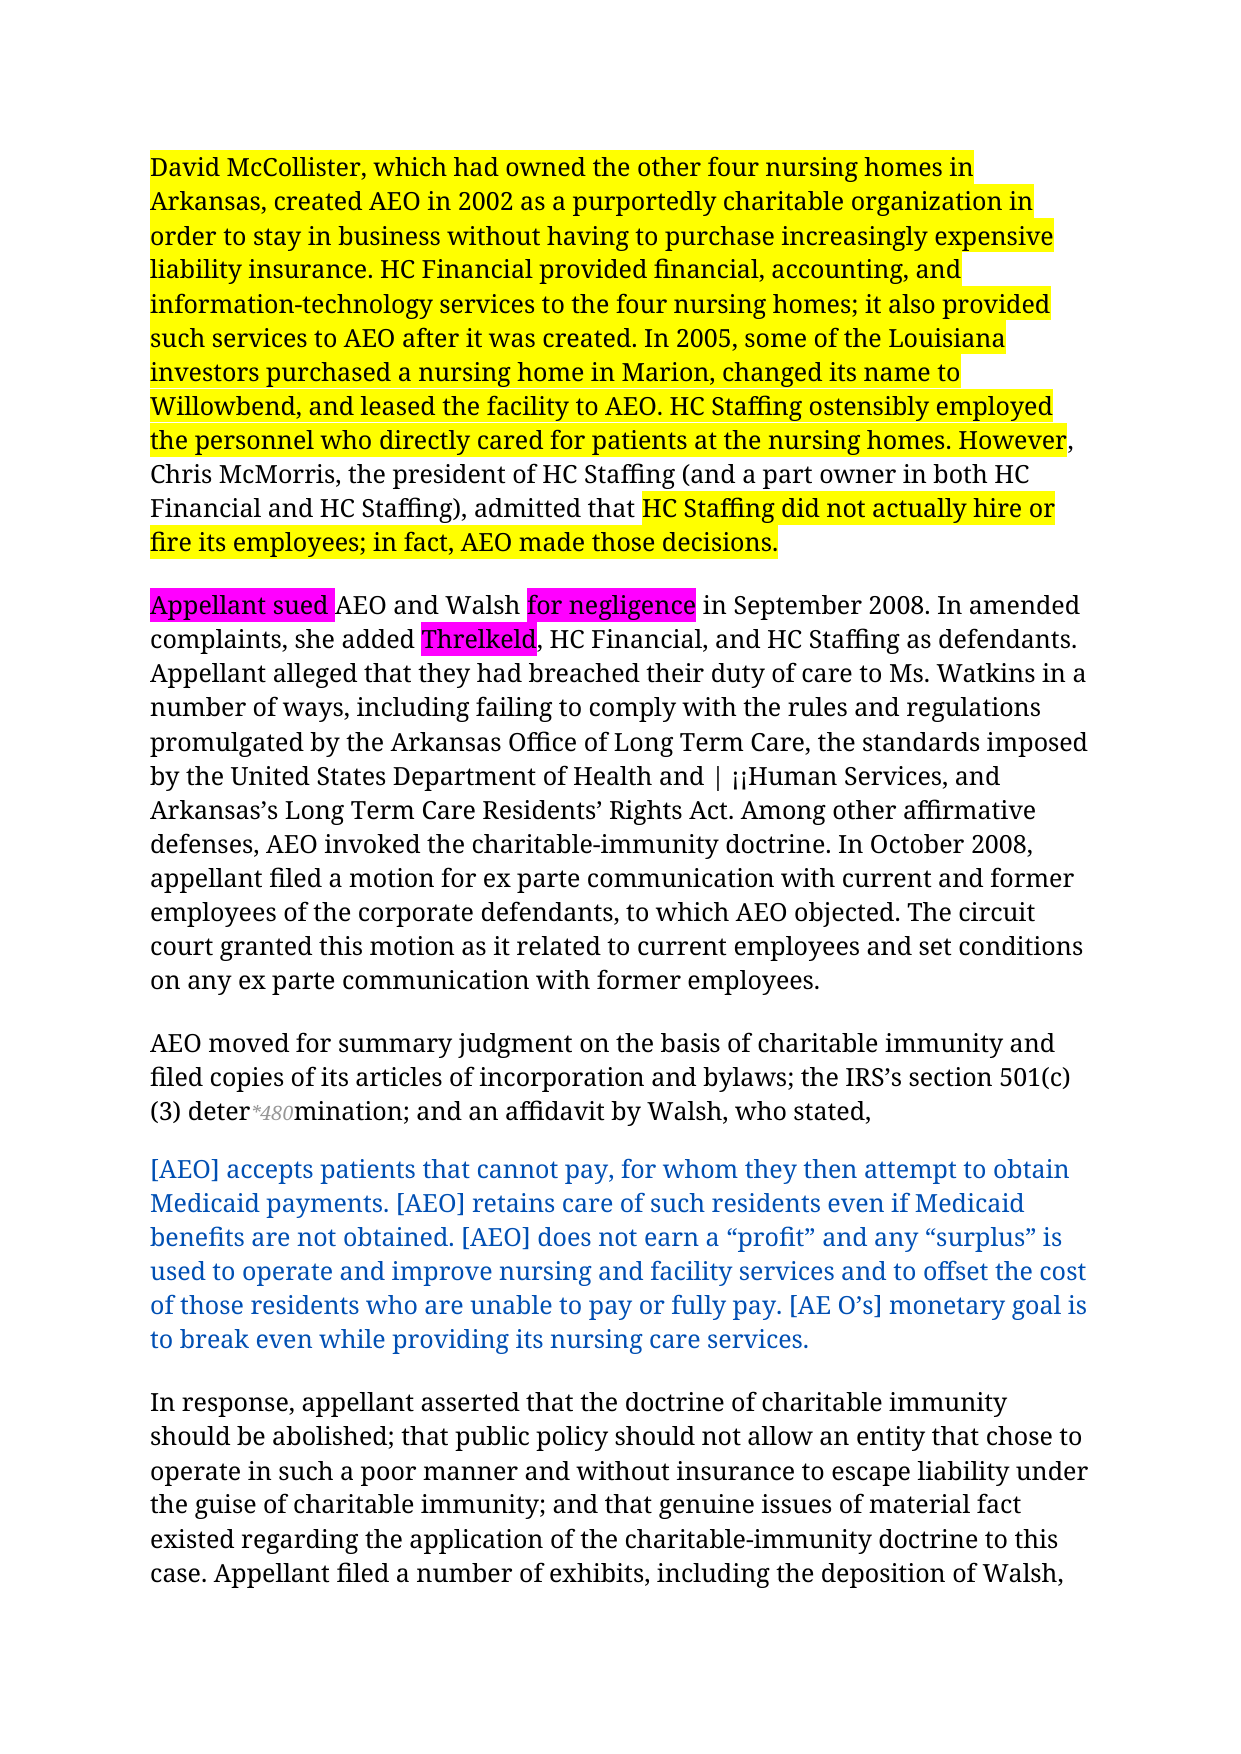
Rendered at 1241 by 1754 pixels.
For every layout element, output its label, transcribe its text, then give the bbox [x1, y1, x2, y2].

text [150, 1385, 1090, 1589]
text [AEO] accepts patients that cannot pay, for whom they then attempt to obtain Medicaid payments. [AEO] retains care of such residents even if Medicaid benefits are not obtained. [AEO] does not earn a “profit” and any “surplus” is used to operate and improve nursing and facility services and to offset the cost of those residents who are unable to pay or fully pay. [AE O’s] monetary goal is to break even while providing its nursing care services. [150, 1151, 1090, 1356]
text Appellant sued AEO and Walsh for negligence in September 2008. In amended complaints, she added Threlkeld, HC Financial, and HC Staffing as defendants. Appellant alleged that they had breached their duty of care to Ms. Watkins in a number of ways, including failing to comply with the rules and regulations promulgated by the Arkansas Office of Long Term Care, the standards imposed by the United States Department of Health and | ¡¡Human Services, and Arkansas’s Long Term Care Residents’ Rights Act. Among other affirmative defenses, AEO invoked the charitable-immunity doctrine. In October 2008, appellant filed a motion for ex parte communication with current and former employees of the corporate defendants, to which AEO objected. The circuit court granted this motion as it related to current employees and set conditions on any ex parte communication with former employees. [150, 588, 1090, 997]
text AEO moved for summary judgment on the basis of charitable immunity and filed copies of its articles of incorporation and bylaws; the IRS’s section 501(c)(3) deter*480mination; and an affidavit by Walsh, who stated, [150, 1026, 1090, 1128]
